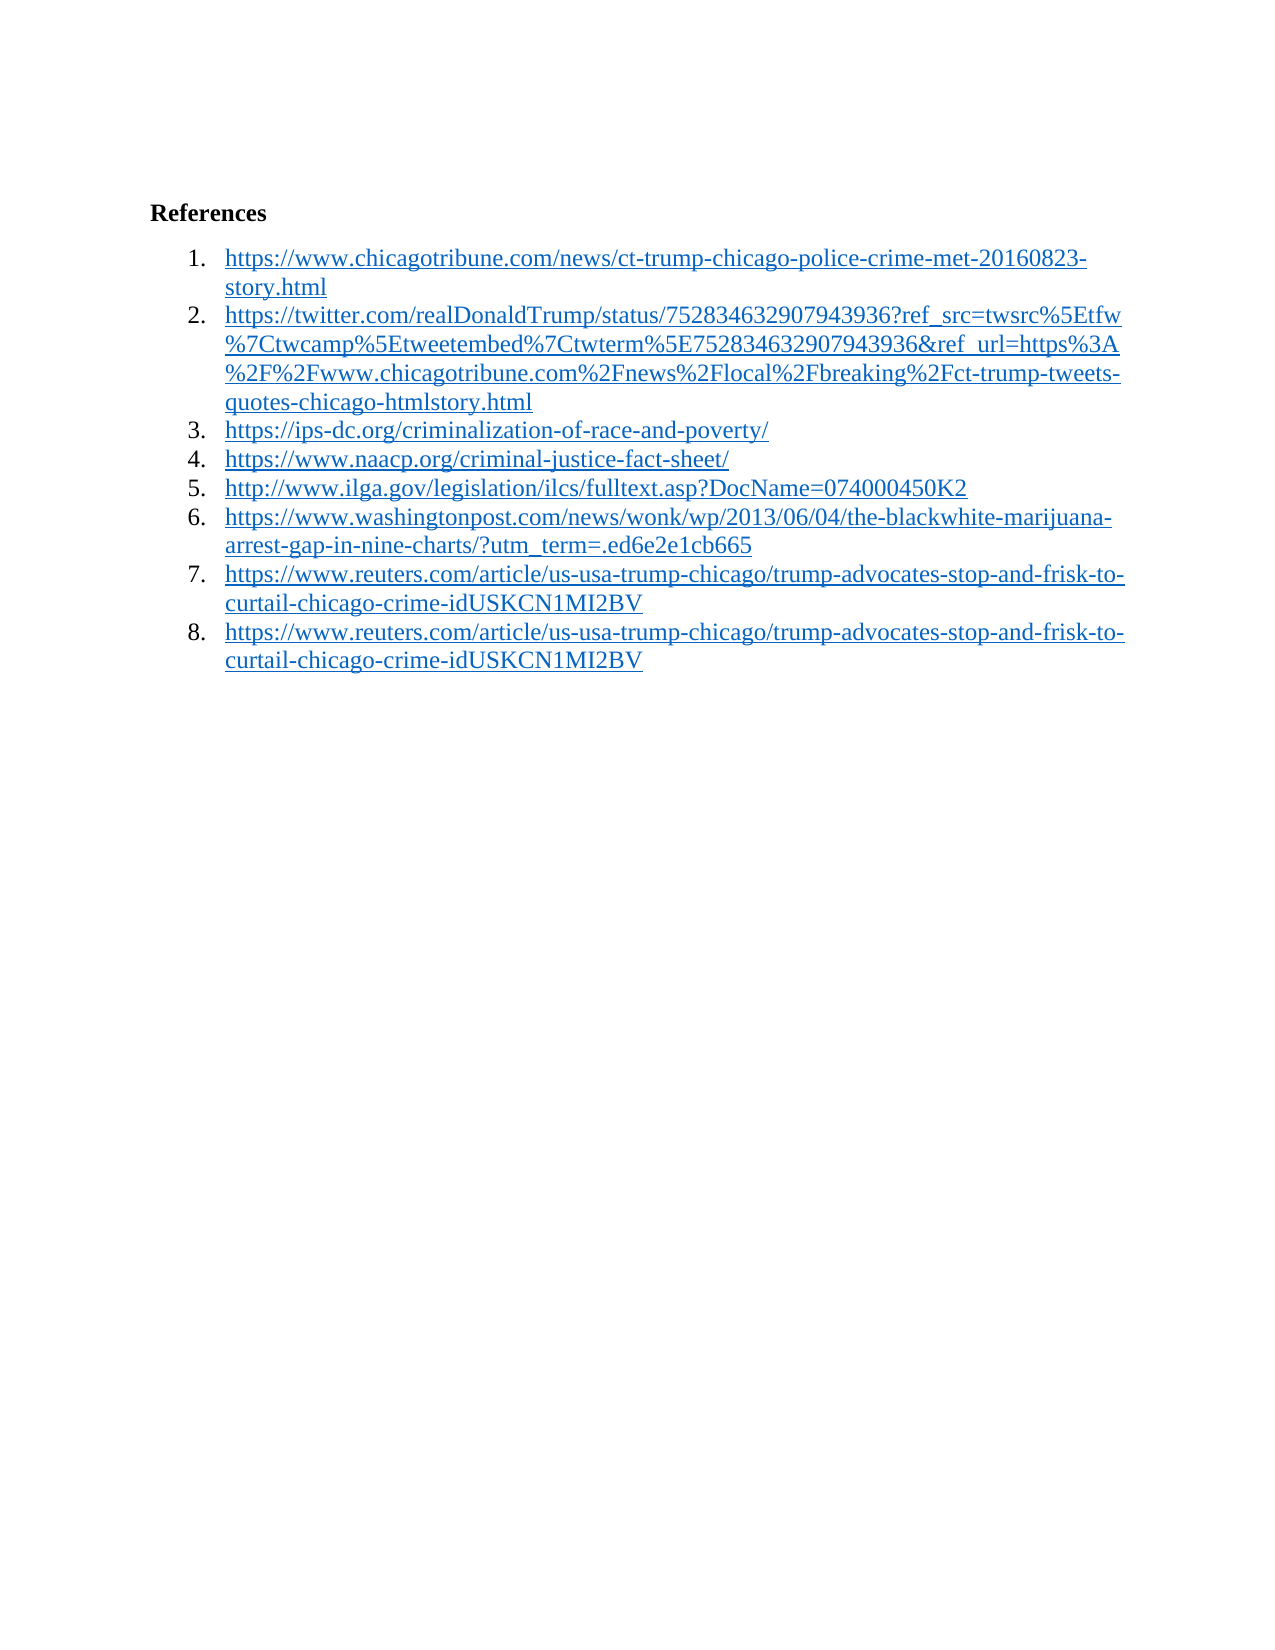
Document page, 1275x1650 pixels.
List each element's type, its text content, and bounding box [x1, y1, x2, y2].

list https://www.washingtonpost.com/news/wonk/wp/2013/06/04/the-blackwhite-marijuana-arrest-gap-in-nine-charts/?utm_term=.ed6e2e1cb665 [187, 502, 1125, 559]
text References [150, 198, 1125, 226]
list https://twitter.com/realDonaldTrump/status/752834632907943936?ref_src=twsrc%5Etfw%7Ctwcamp%5Etweetembed%7Ctwterm%5E752834632907943936&ref_url=https%3A%2F%2Fwww.chicagotribune.com%2Fnews%2Flocal%2Fbreaking%2Fct-trump-tweets-quotes-chicago-htmlstory.html [187, 301, 1125, 416]
list https://ips-dc.org/criminalization-of-race-and-poverty/ [187, 416, 1125, 444]
list https://www.reuters.com/article/us-usa-trump-chicago/trump-advocates-stop-and-frisk-to-curtail-chicago-crime-idUSKCN1MI2BV [187, 559, 1125, 617]
list https://www.chicagotribune.com/news/ct-trump-chicago-police-crime-met-20160823-story.html [187, 243, 1125, 301]
list https://www.reuters.com/article/us-usa-trump-chicago/trump-advocates-stop-and-frisk-to-curtail-chicago-crime-idUSKCN1MI2BV [187, 617, 1125, 674]
list http://www.ilga.gov/legislation/ilcs/fulltext.asp?DocName=074000450K2 [187, 473, 1125, 502]
list https://www.naacp.org/criminal-justice-fact-sheet/ [187, 444, 1125, 473]
